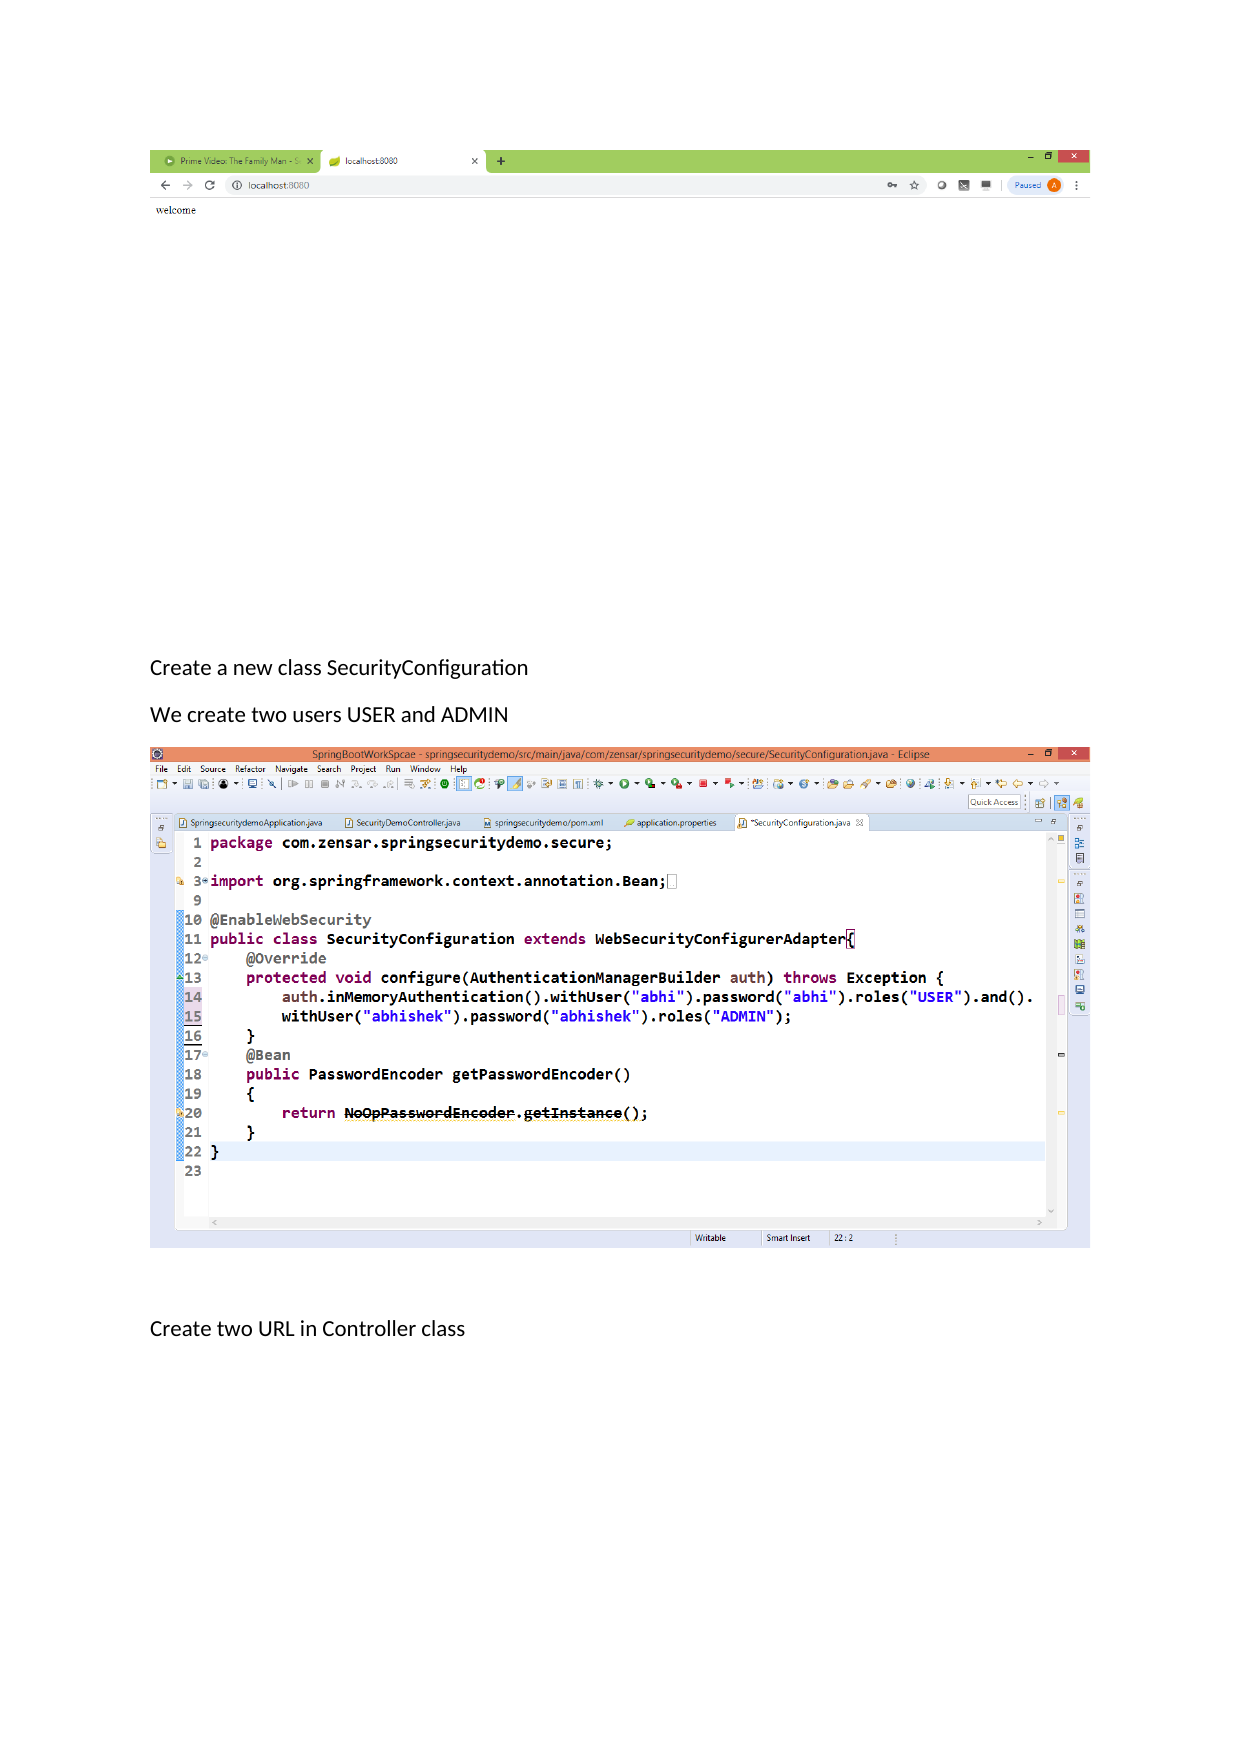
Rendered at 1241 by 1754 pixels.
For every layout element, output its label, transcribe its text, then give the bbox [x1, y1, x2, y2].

text Create a new class SecurityConfiguration [150, 651, 1090, 681]
text We create two users USER and ADMIN [150, 700, 1090, 728]
picture [150, 747, 1091, 1248]
text Create two URL in Controller class [150, 1314, 1090, 1342]
picture [150, 150, 1091, 651]
